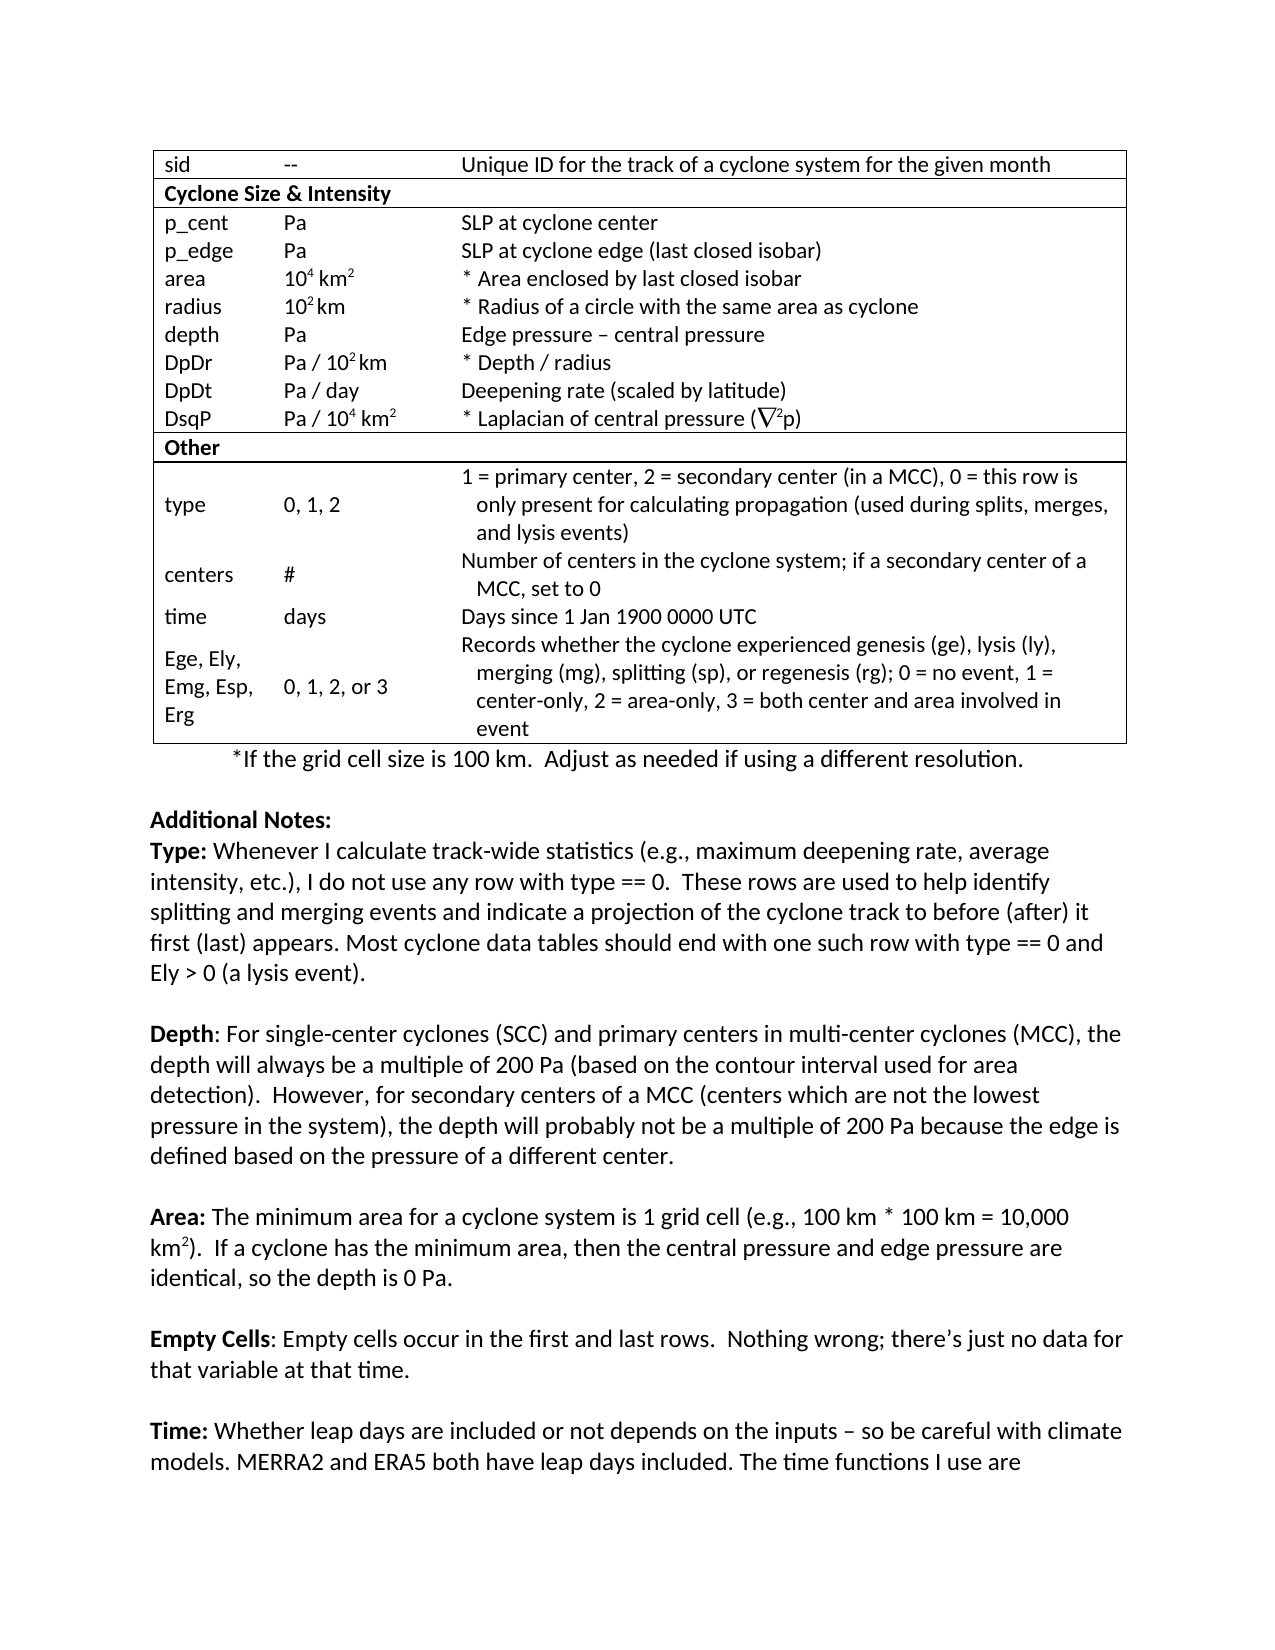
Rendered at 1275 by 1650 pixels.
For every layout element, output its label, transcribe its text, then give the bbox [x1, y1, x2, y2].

table_cell * Depth / radius [450, 348, 1126, 376]
table_cell * Radius of a circle with the same area as cyclone [450, 292, 1126, 320]
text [150, 1415, 1125, 1476]
table_cell DsqP [154, 404, 272, 432]
table_cell time [154, 603, 272, 631]
table_cell SLP at cyclone edge (last closed isobar) [450, 236, 1126, 264]
table_cell -- [273, 151, 450, 178]
text Depth: For single-center cyclones (SCC) and primary centers in multi-center cyclones (MCC), the depth will always be a multiple of 200 Pa (based on the contour interval used for area detection). However, for secondary centers of a MCC (centers which are not the lowest pressure in the system), the depth will probably not be a multiple of 200 Pa because the edge is defined based on the pressure of a different center. [150, 1018, 1125, 1171]
table_cell p_cent [154, 208, 272, 236]
text Additional Notes: [150, 805, 1125, 835]
table_cell DpDt [154, 376, 272, 404]
table_cell centers [154, 546, 272, 602]
table_cell Ege, Ely, Emg, Esp, Erg [154, 631, 272, 743]
table_cell 102 km [273, 292, 450, 320]
table_cell * Laplacian of central pressure (2p) [450, 404, 1126, 432]
table_cell type [154, 463, 272, 546]
table_cell Cyclone Size & Intensity [154, 179, 1126, 207]
table_cell Pa / day [273, 376, 450, 404]
table_cell Days since 1 Jan 1900 0000 UTC [450, 603, 1126, 631]
table_cell 1 = primary center, 2 = secondary center (in a MCC), 0 = this row is only present for calculating propagation (used during splits, merges, and lysis events) [450, 463, 1126, 546]
text *If the grid cell size is 100 km. Adjust as needed if using a different resolution. [150, 744, 1125, 774]
table_cell SLP at cyclone center [450, 208, 1126, 236]
table_cell * Area enclosed by last closed isobar [450, 264, 1126, 292]
table_cell Number of centers in the cyclone system; if a secondary center of a MCC, set to 0 [450, 546, 1126, 602]
text Empty Cells: Empty cells occur in the first and last rows. Nothing wrong; there’s just no data for that variable at that time. [150, 1323, 1125, 1384]
table_cell p_edge [154, 236, 272, 264]
table_cell 0, 1, 2 [273, 463, 450, 546]
table_cell area [154, 264, 272, 292]
text Type: Whenever I calculate track-wide statistics (e.g., maximum deepening rate, average intensity, etc.), I do not use any row with type == 0. These rows are used to help identify splitting and merging events and indicate a projection of the cyclone track to before (after) it first (last) appears. Most cyclone data tables should end with one such row with type == 0 and Ely > 0 (a lysis event). [150, 835, 1125, 988]
table_cell days [273, 603, 450, 631]
table_cell Edge pressure – central pressure [450, 320, 1126, 348]
table_cell Pa / 102 km [273, 348, 450, 376]
table_cell Pa [273, 320, 450, 348]
table_cell depth [154, 320, 272, 348]
table_cell Pa / 104 km2 [273, 404, 450, 432]
table_cell Records whether the cyclone experienced genesis (ge), lysis (ly), merging (mg), splitting (sp), or regenesis (rg); 0 = no event, 1 = center-only, 2 = area-only, 3 = both center and area involved in event [450, 631, 1126, 743]
table_cell Other [154, 433, 1126, 461]
table_cell Deepening rate (scaled by latitude) [450, 376, 1126, 404]
table_cell radius [154, 292, 272, 320]
text Area: The minimum area for a cyclone system is 1 grid cell (e.g., 100 km * 100 km = 10,000 km2). If a cyclone has the minimum area, then the central pressure and edge pressure are identical, so the depth is 0 Pa. [150, 1201, 1125, 1293]
table_cell 104 km2 [273, 264, 450, 292]
table_cell DpDr [154, 348, 272, 376]
table_cell Unique ID for the track of a cyclone system for the given month [450, 151, 1126, 178]
table_cell 0, 1, 2, or 3 [273, 631, 450, 743]
table_cell # [273, 546, 450, 602]
table_cell sid [154, 151, 272, 178]
table_cell Pa [273, 236, 450, 264]
table_cell Pa [273, 208, 450, 236]
